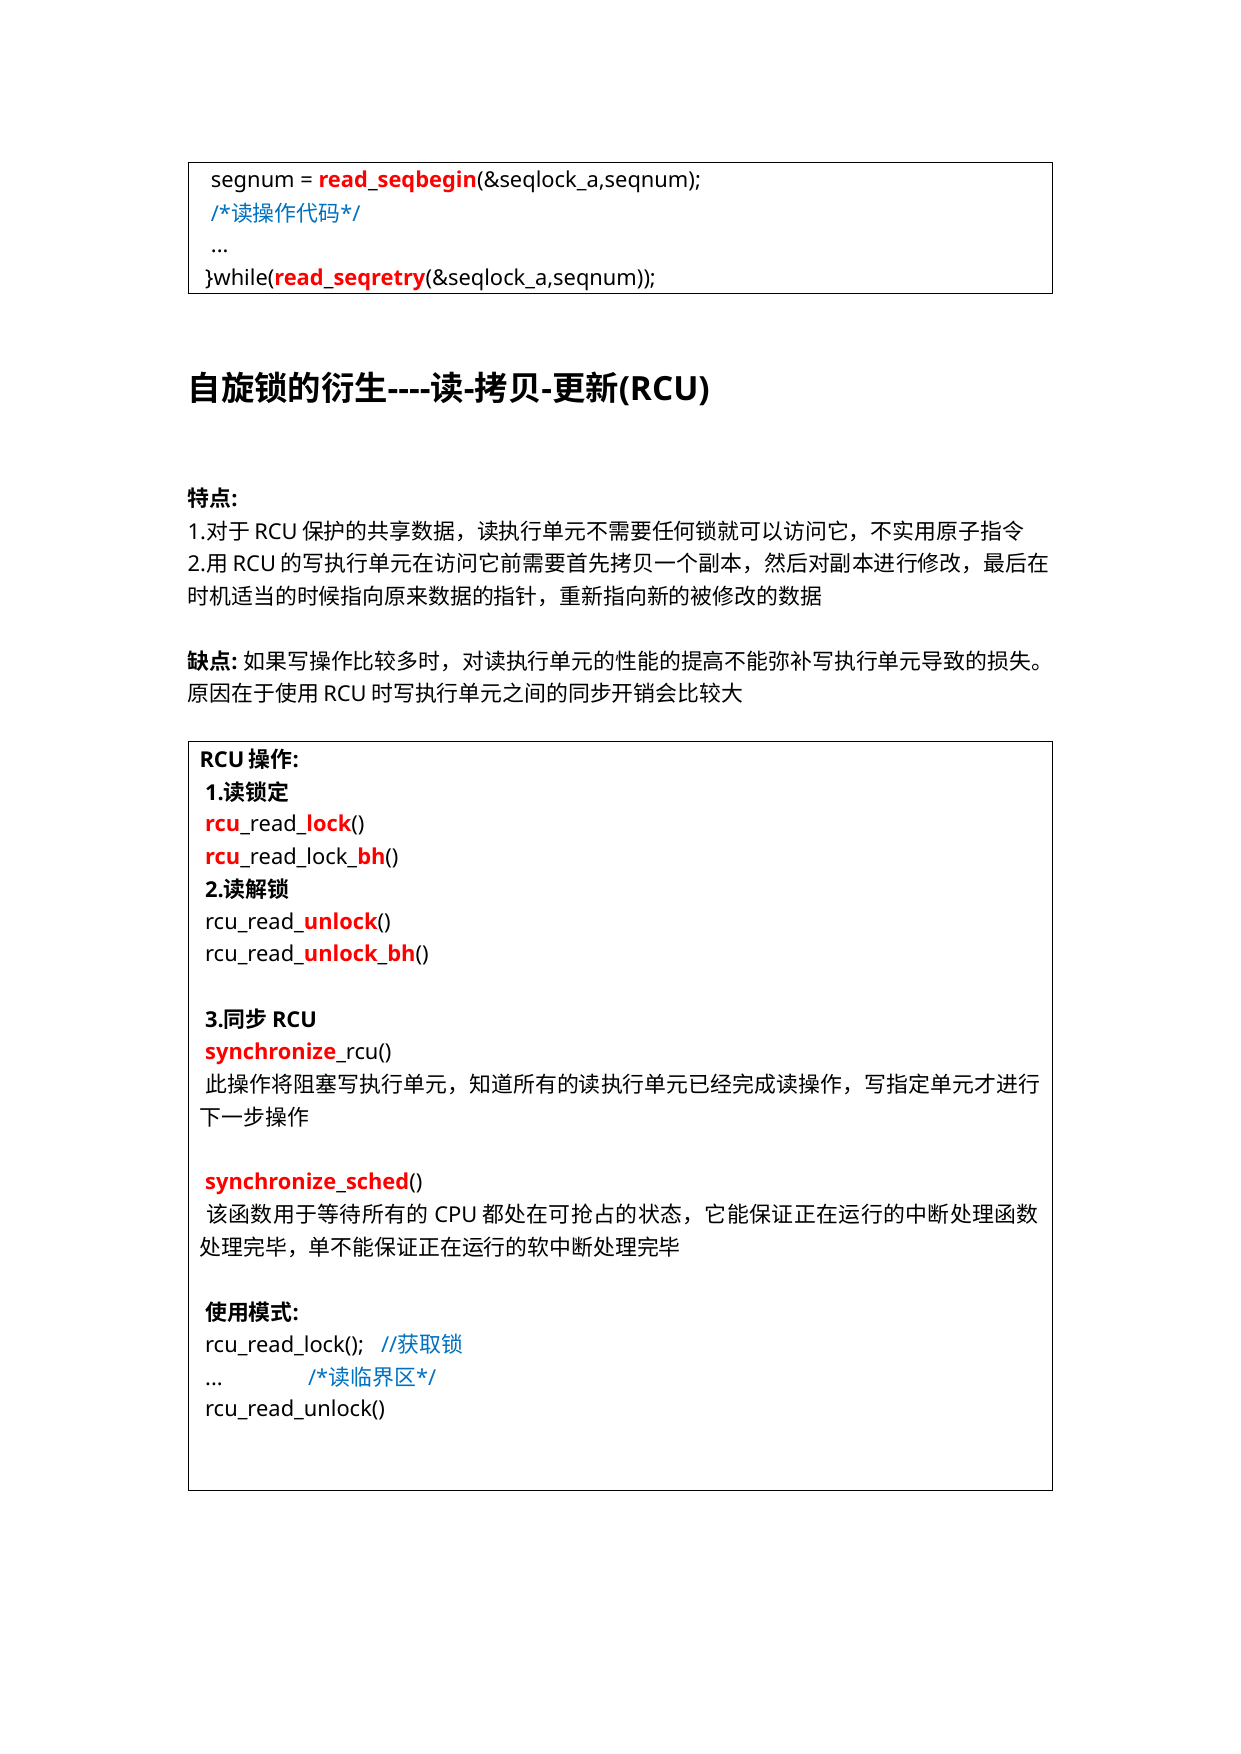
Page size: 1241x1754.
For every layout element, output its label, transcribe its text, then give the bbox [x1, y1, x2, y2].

text 缺点: 如果写操作比较多时，对读执行单元的性能的提高不能弥补写执行单元导致的损失。原因在于使用RCU时写执行单元之间的同步开销会比较大 [187, 643, 1053, 708]
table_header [189, 163, 1052, 293]
table_header RCU操作: 1.读锁定 rcu_read_lock() rcu_read_lock_bh() 2.读解锁 rcu_read_unlock() rcu_read_unlock_bh() 3.同步RCU synchronize_rcu() 此操作将阻塞写执行单元，知道所有的读执行单元已经完成读操作，写指定单元才进行下一步操作 synchronize_sched() 该函数用于等待所有的CPU都处在可抢占的状态，它能保证正在运行的中断处理函数处理完毕，单不能保证正在运行的软中断处理完毕 使用模式: rcu_read_lock(); //获取锁 ... /*读临界区*/ rcu_read_unlock() [189, 742, 1052, 1489]
text 1.对于RCU保护的共享数据，读执行单元不需要任何锁就可以访问它，不实用原子指令 [187, 513, 1053, 546]
text 2.用RCU的写执行单元在访问它前需要首先拷贝一个副本，然后对副本进行修改，最后在时机适当的时候指向原来数据的指针，重新指向新的被修改的数据 [187, 546, 1053, 611]
subtitle 自旋锁的衍生----读-拷贝-更新(RCU) [187, 354, 1053, 419]
text 特点: [187, 481, 1053, 513]
